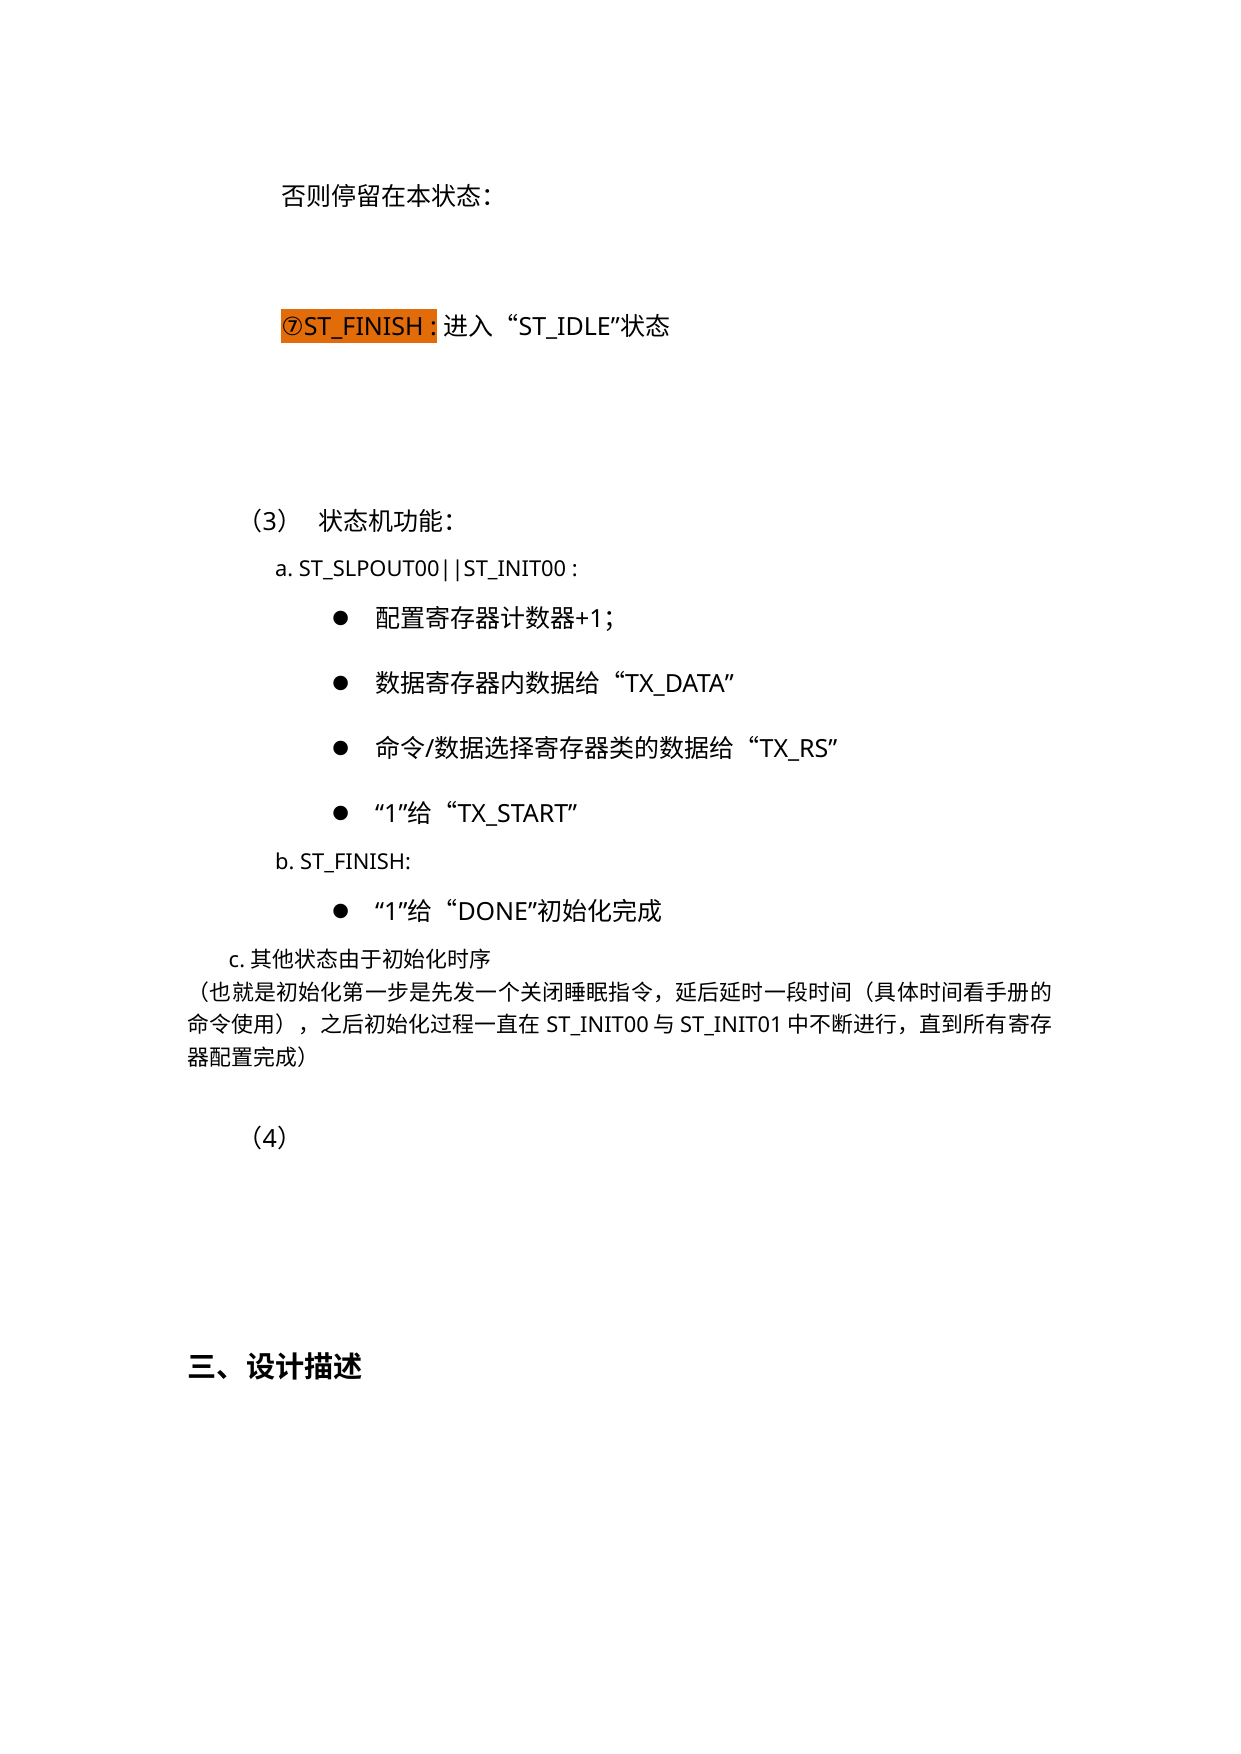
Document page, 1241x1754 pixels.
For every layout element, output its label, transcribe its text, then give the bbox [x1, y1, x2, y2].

list 命令/数据选择寄存器类的数据给“TX_RS” [331, 714, 1053, 779]
text a. ST_SLPOUT00||ST_INIT00 : [187, 552, 1053, 584]
list 否则停留在本状态： [281, 162, 1053, 227]
list “1”给“DONE”初始化完成 [331, 877, 1053, 942]
text c. 其他状态由于初始化时序 [187, 942, 1053, 974]
list “1”给“TX_START” [331, 779, 1053, 844]
text （也就是初始化第一步是先发一个关闭睡眠指令，延后延时一段时间（具体时间看手册的命令使用），之后初始化过程一直在ST_INIT00与ST_INIT01中不断进行，直到所有寄存器配置完成） [187, 974, 1053, 1072]
text b. ST_FINISH: [187, 844, 1053, 877]
text 三、设计描述 [187, 1332, 1053, 1397]
list ⑦ST_FINISH : 进入“ST_IDLE”状态 [281, 292, 1053, 357]
list 数据寄存器内数据给“TX_DATA” [331, 649, 1053, 714]
list 配置寄存器计数器+1； [331, 584, 1053, 649]
list 状态机功能： [237, 487, 1053, 552]
